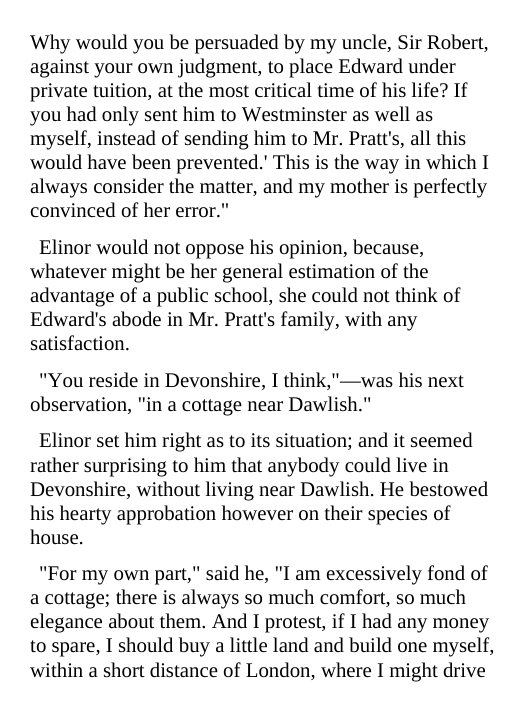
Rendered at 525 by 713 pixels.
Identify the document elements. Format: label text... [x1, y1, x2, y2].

text Elinor set him right as to its situation; and it seemed rather surprising to him that anybody could live in Devonshire, without living near Dawlish. He bestowed his hearty approbation however on their species of house. [30, 428, 495, 549]
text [30, 561, 495, 682]
text "You reside in Devonshire, I think,"—was his next observation, "in a cottage near Dawlish." [30, 368, 495, 416]
text Elinor would not oppose his opinion, because, whatever might be her general estimation of the advantage of a public school, she could not think of Edward's abode in Mr. Pratt's family, with any satisfaction. [30, 235, 495, 355]
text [30, 30, 495, 222]
